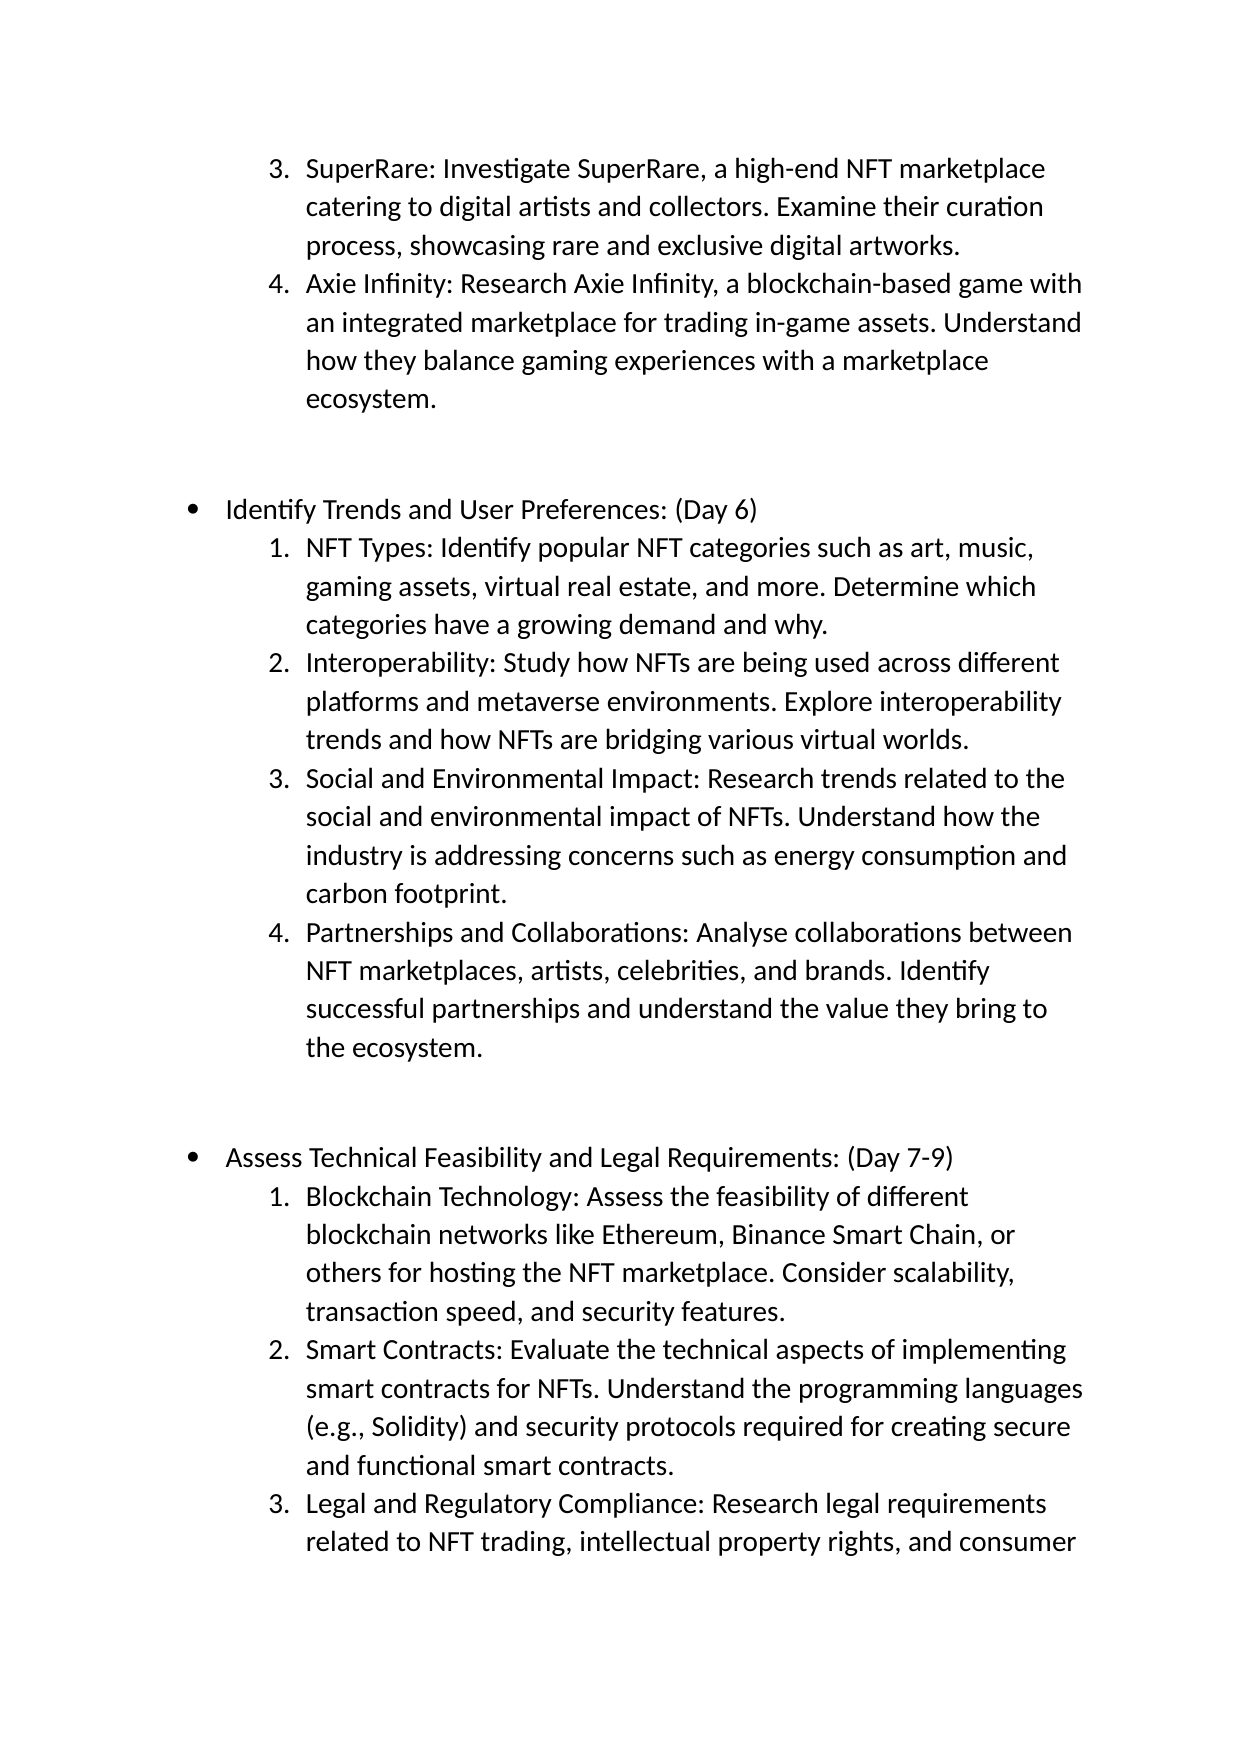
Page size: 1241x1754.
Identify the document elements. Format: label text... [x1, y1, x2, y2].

list Social and Environmental Impact: Research trends related to the social and environmental impact of NFTs. Understand how the industry is addressing concerns such as energy consumption and carbon footprint. [268, 760, 1090, 911]
list Interoperability: Study how NFTs are being used across different platforms and metaverse environments. Explore interoperability trends and how NFTs are bridging various virtual worlds. [268, 644, 1090, 757]
list Blockchain Technology: Assess the feasibility of different blockchain networks like Ethereum, Binance Smart Chain, or others for hosting the NFT marketplace. Consider scalability, transaction speed, and security features. [268, 1178, 1090, 1328]
list Smart Contracts: Evaluate the technical aspects of implementing smart contracts for NFTs. Understand the programming languages (e.g., Solidity) and security protocols required for creating secure and functional smart contracts. [268, 1331, 1090, 1482]
list Identify Trends and User Preferences: (Day 6) [188, 491, 1090, 526]
list NFT Types: Identify popular NFT categories such as art, music, gaming assets, virtual real estate, and more. Determine which categories have a growing demand and why. [268, 529, 1090, 642]
list Partnerships and Collaborations: Analyse collaborations between NFT marketplaces, artists, celebrities, and brands. Identify successful partnerships and understand the value they bring to the ecosystem. [268, 914, 1090, 1064]
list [268, 1485, 1090, 1559]
list Axie Infinity: Research Axie Infinity, a blockchain-based game with an integrated marketplace for trading in-game assets. Understand how they balance gaming experiences with a marketplace ecosystem. [268, 265, 1090, 416]
list SuperRare: Investigate SuperRare, a high-end NFT marketplace catering to digital artists and collectors. Examine their curation process, showcasing rare and exclusive digital artworks. [268, 150, 1090, 262]
list Assess Technical Feasibility and Legal Requirements: (Day 7-9) [188, 1139, 1090, 1175]
